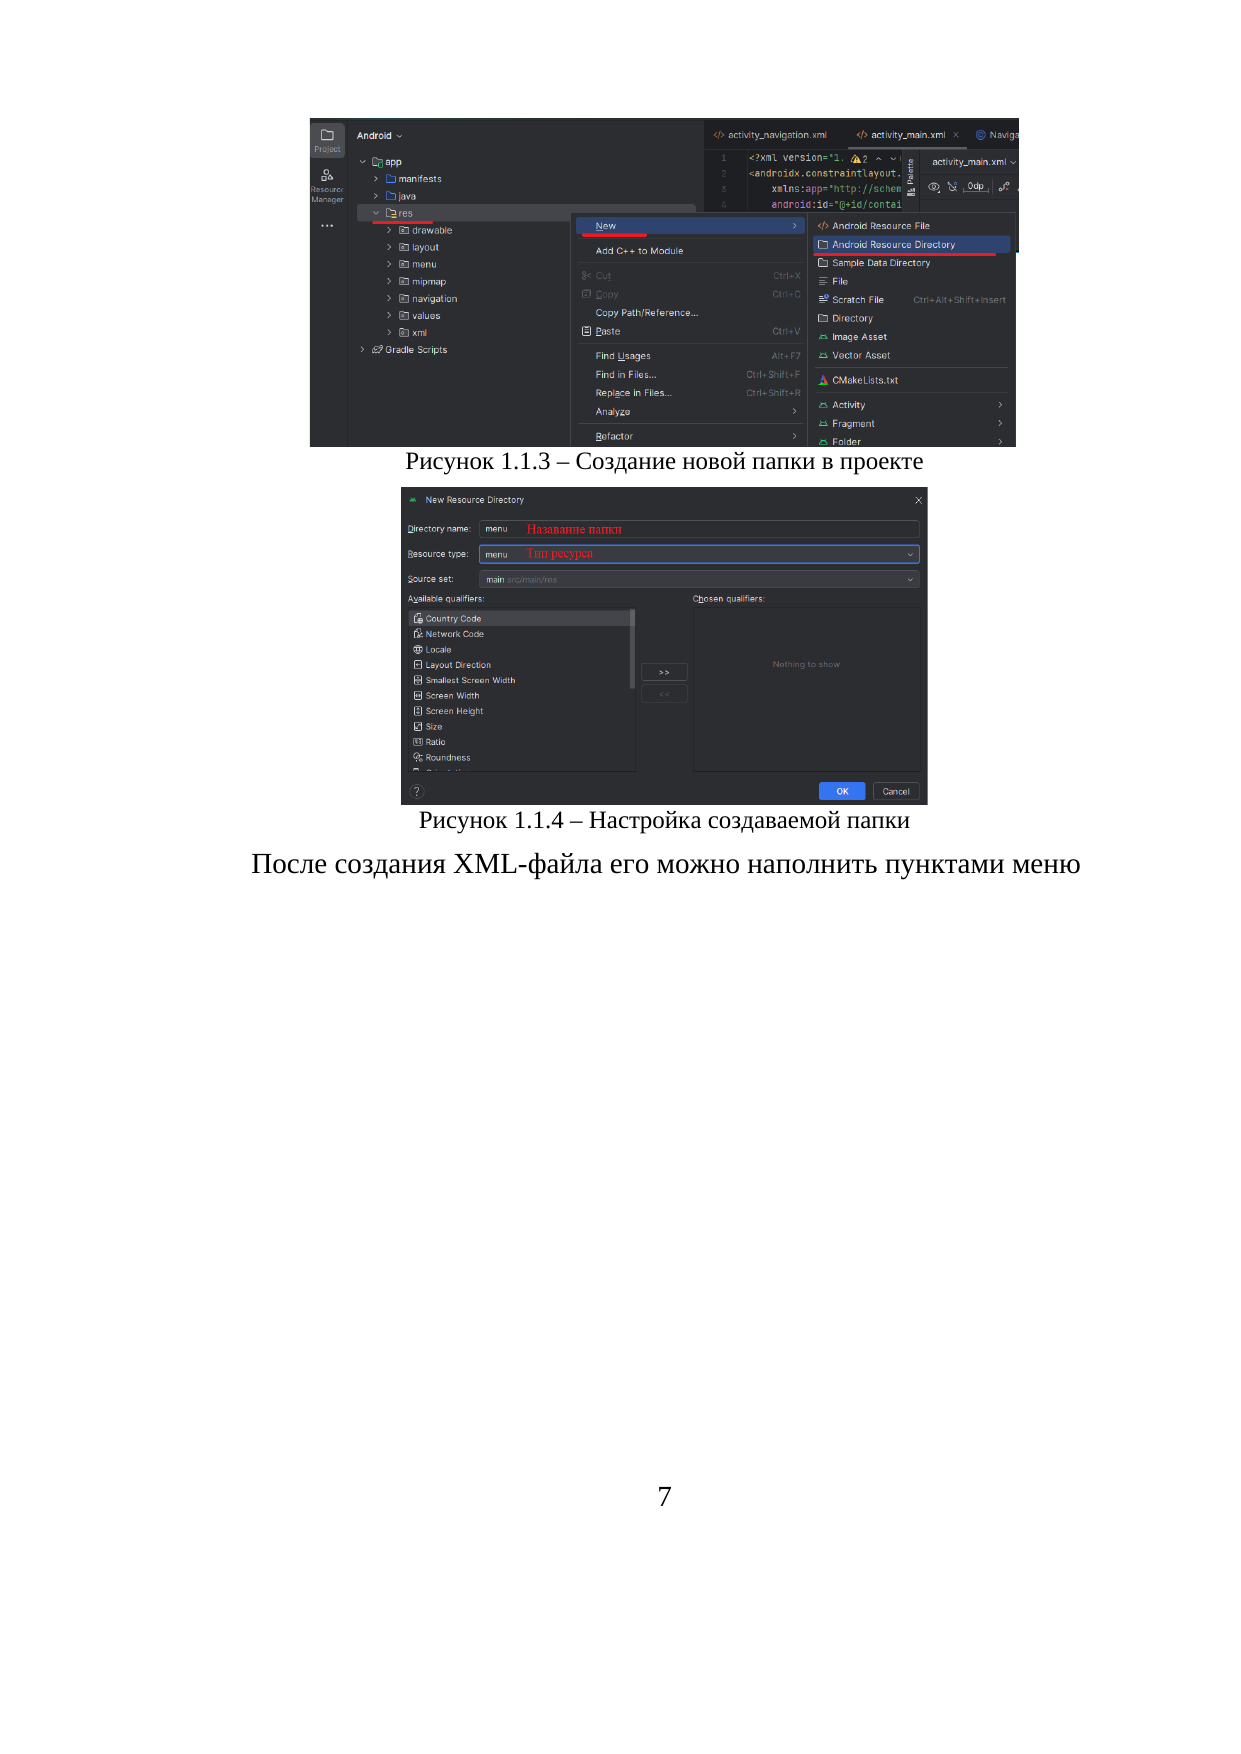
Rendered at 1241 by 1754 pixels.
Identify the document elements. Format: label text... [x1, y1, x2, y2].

picture [401, 487, 928, 805]
picture [309, 118, 1019, 447]
text После создания XML-файла его можно наполнить пунктами меню [177, 846, 1152, 879]
